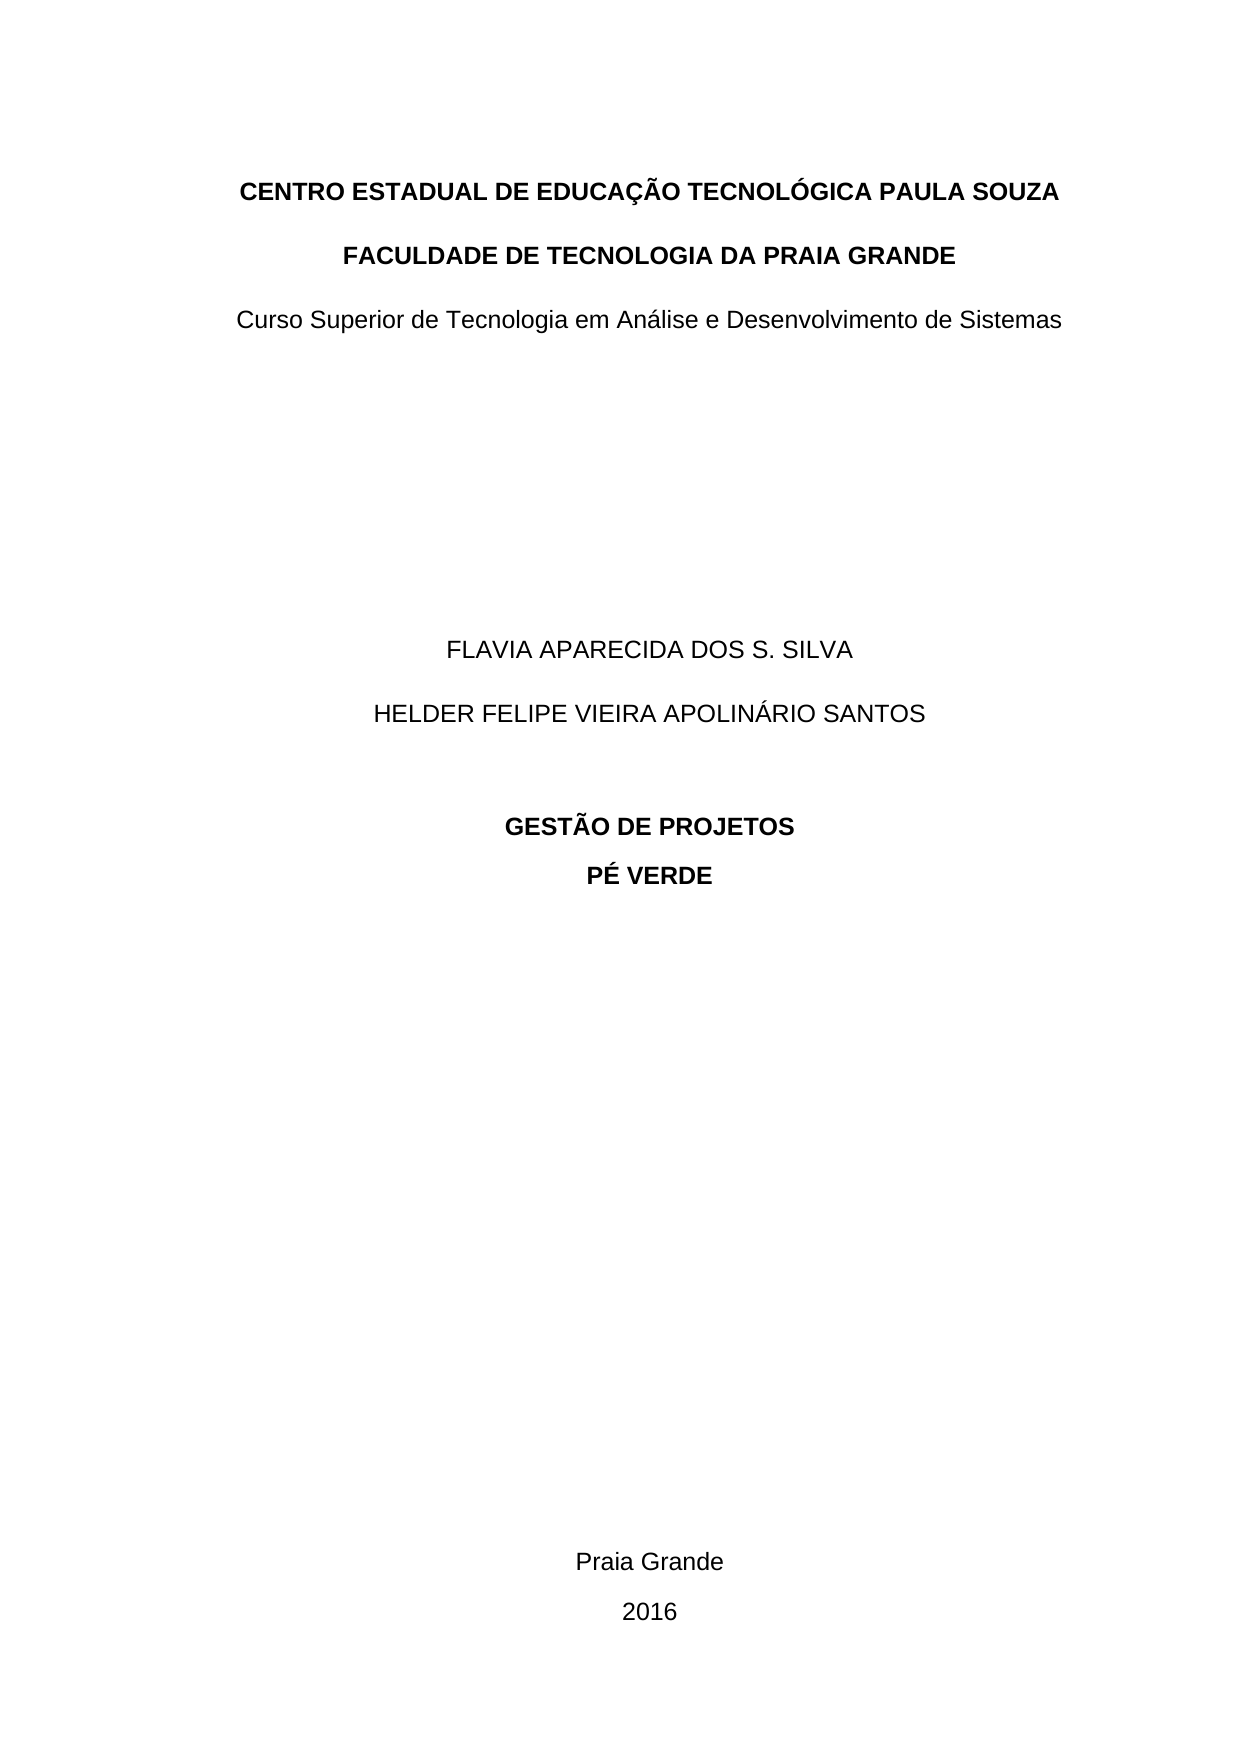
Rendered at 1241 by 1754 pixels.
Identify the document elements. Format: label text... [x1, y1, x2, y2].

text GESTÃO DE PROJETOS [177, 812, 1122, 840]
text FLAVIA APARECIDA DOS S. SILVA [177, 635, 1122, 663]
text CENTRO ESTADUAL DE EDUCAÇÃO TECNOLÓGICA PAULA SOUZA [177, 177, 1122, 206]
text Praia Grande [177, 1547, 1122, 1576]
text PÉ VERDE [177, 861, 1122, 890]
text FACULDADE DE TECNOLOGIA DA PRAIA GRANDE [177, 241, 1122, 270]
text 2016 [177, 1597, 1122, 1626]
text Curso Superior de Tecnologia em Análise e Desenvolvimento de Sistemas [177, 305, 1122, 334]
text HELDER FELIPE VIEIRA APOLINÁRIO SANTOS [177, 699, 1122, 727]
